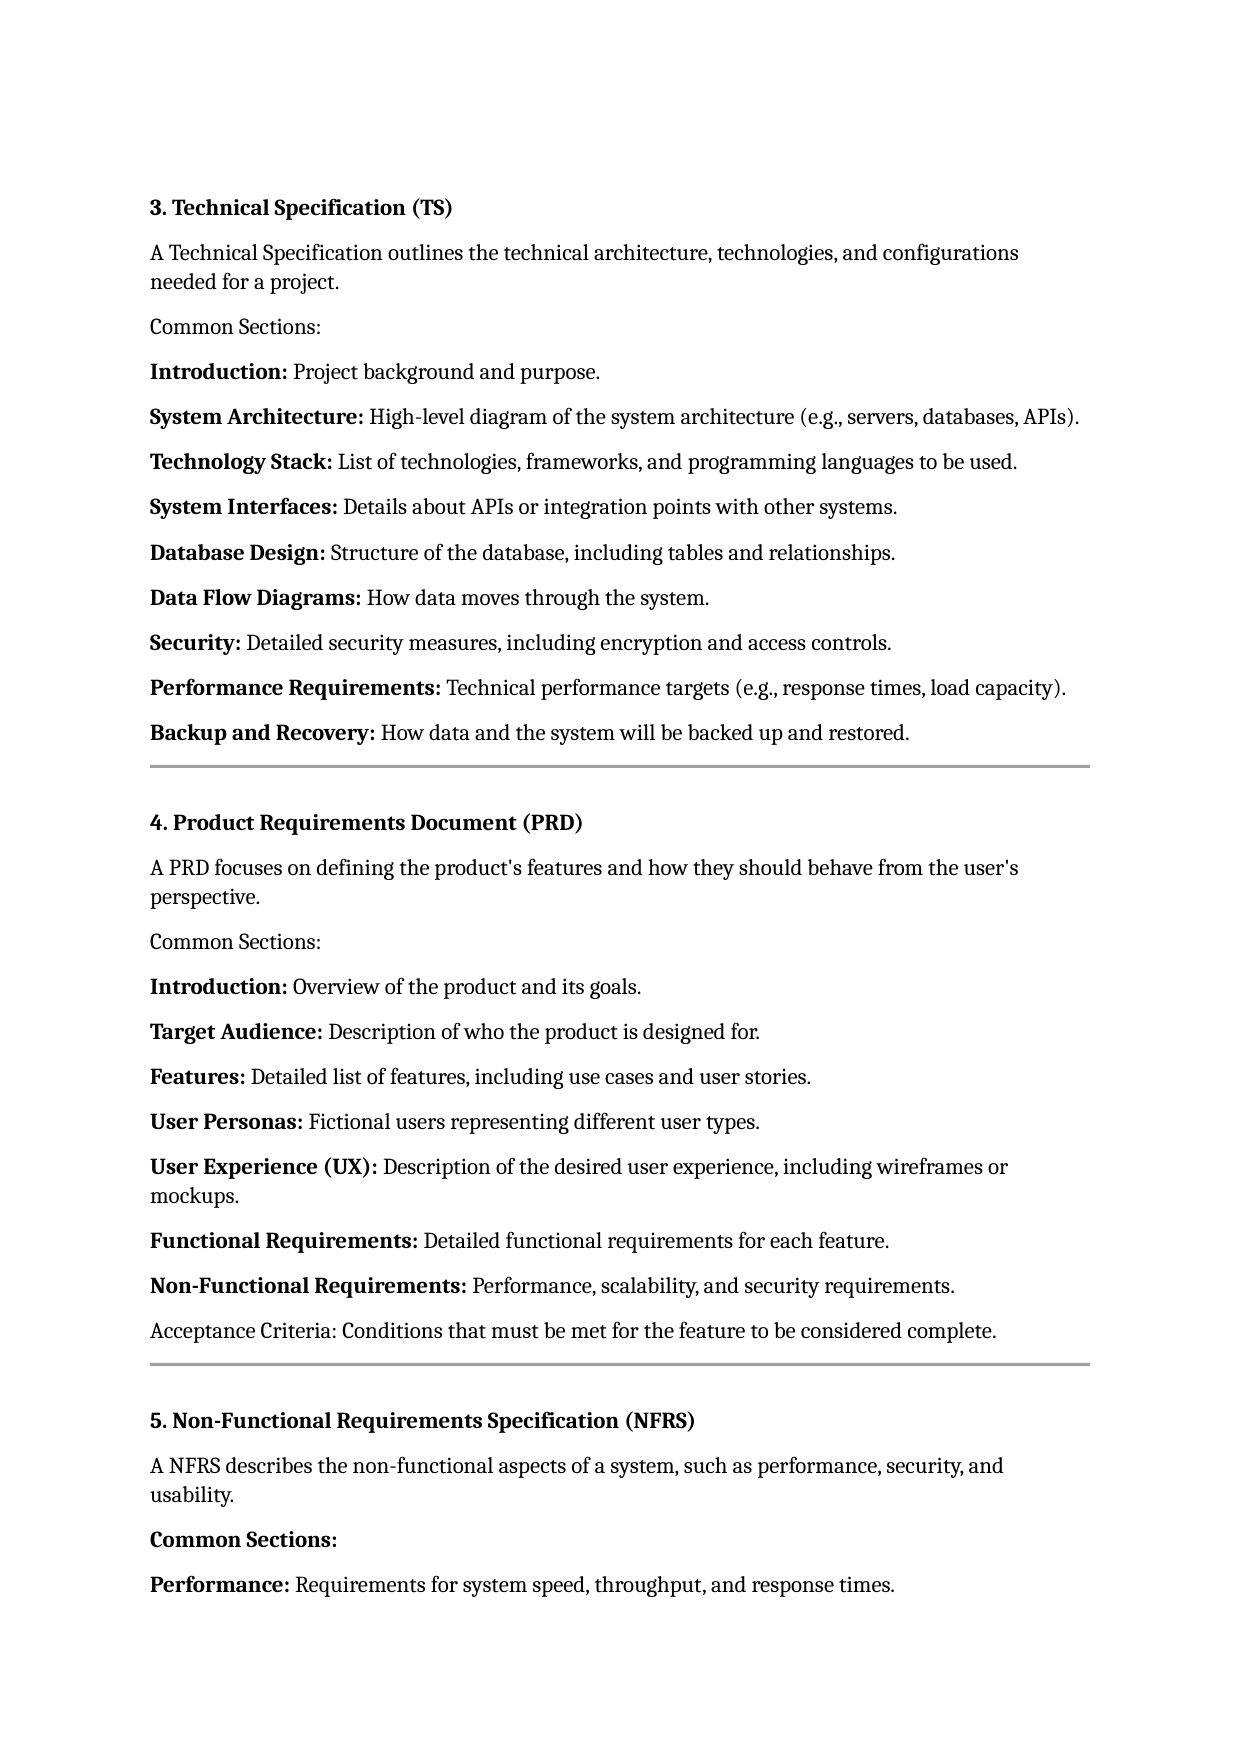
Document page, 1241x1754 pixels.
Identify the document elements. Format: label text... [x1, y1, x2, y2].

text User Experience (UX): Description of the desired user experience, including wireframes or mockups. [150, 1154, 1090, 1209]
text Performance: Requirements for system speed, throughput, and response times. [150, 1572, 1090, 1598]
text Common Sections: [150, 1527, 1090, 1553]
text A Technical Specification outlines the technical architecture, technologies, and configurations needed for a project. [150, 240, 1090, 295]
text 4. Product Requirements Document (PRD) [150, 810, 1090, 836]
text Performance Requirements: Technical performance targets (e.g., response times, load capacity). [150, 674, 1090, 701]
text Data Flow Diagrams: How data moves through the system. [150, 584, 1090, 611]
text Security: Detailed security measures, including encryption and access controls. [150, 629, 1090, 656]
text Features: Detailed list of features, including use cases and user stories. [150, 1064, 1090, 1090]
text Backup and Recovery: How data and the system will be backed up and restored. [150, 720, 1090, 746]
text System Architecture: High-level diagram of the system architecture (e.g., servers, databases, APIs). [150, 404, 1090, 430]
text Introduction: Project background and purpose. [150, 359, 1090, 385]
text Technology Stack: List of technologies, frameworks, and programming languages to be used. [150, 449, 1090, 475]
text Target Audience: Description of who the product is designed for. [150, 1019, 1090, 1045]
text Database Design: Structure of the database, including tables and relationships. [150, 539, 1090, 566]
text Common Sections: [150, 928, 1090, 955]
text System Interfaces: Details about APIs or integration points with other systems. [150, 494, 1090, 521]
text 5. Non-Functional Requirements Specification (NFRS) [150, 1408, 1090, 1434]
text A PRD focuses on defining the product's features and how they should behave from the user's perspective. [150, 855, 1090, 910]
text Common Sections: [150, 314, 1090, 340]
text Acceptance Criteria: Conditions that must be met for the feature to be considered complete. [150, 1318, 1090, 1344]
text A NFRS describes the non-functional aspects of a system, such as performance, security, and usability. [150, 1453, 1090, 1508]
text Functional Requirements: Detailed functional requirements for each feature. [150, 1228, 1090, 1254]
text Introduction: Overview of the product and its goals. [150, 974, 1090, 1000]
text Non-Functional Requirements: Performance, scalability, and security requirements. [150, 1273, 1090, 1299]
text User Personas: Fictional users representing different user types. [150, 1109, 1090, 1135]
text 3. Technical Specification (TS) [150, 195, 1090, 221]
